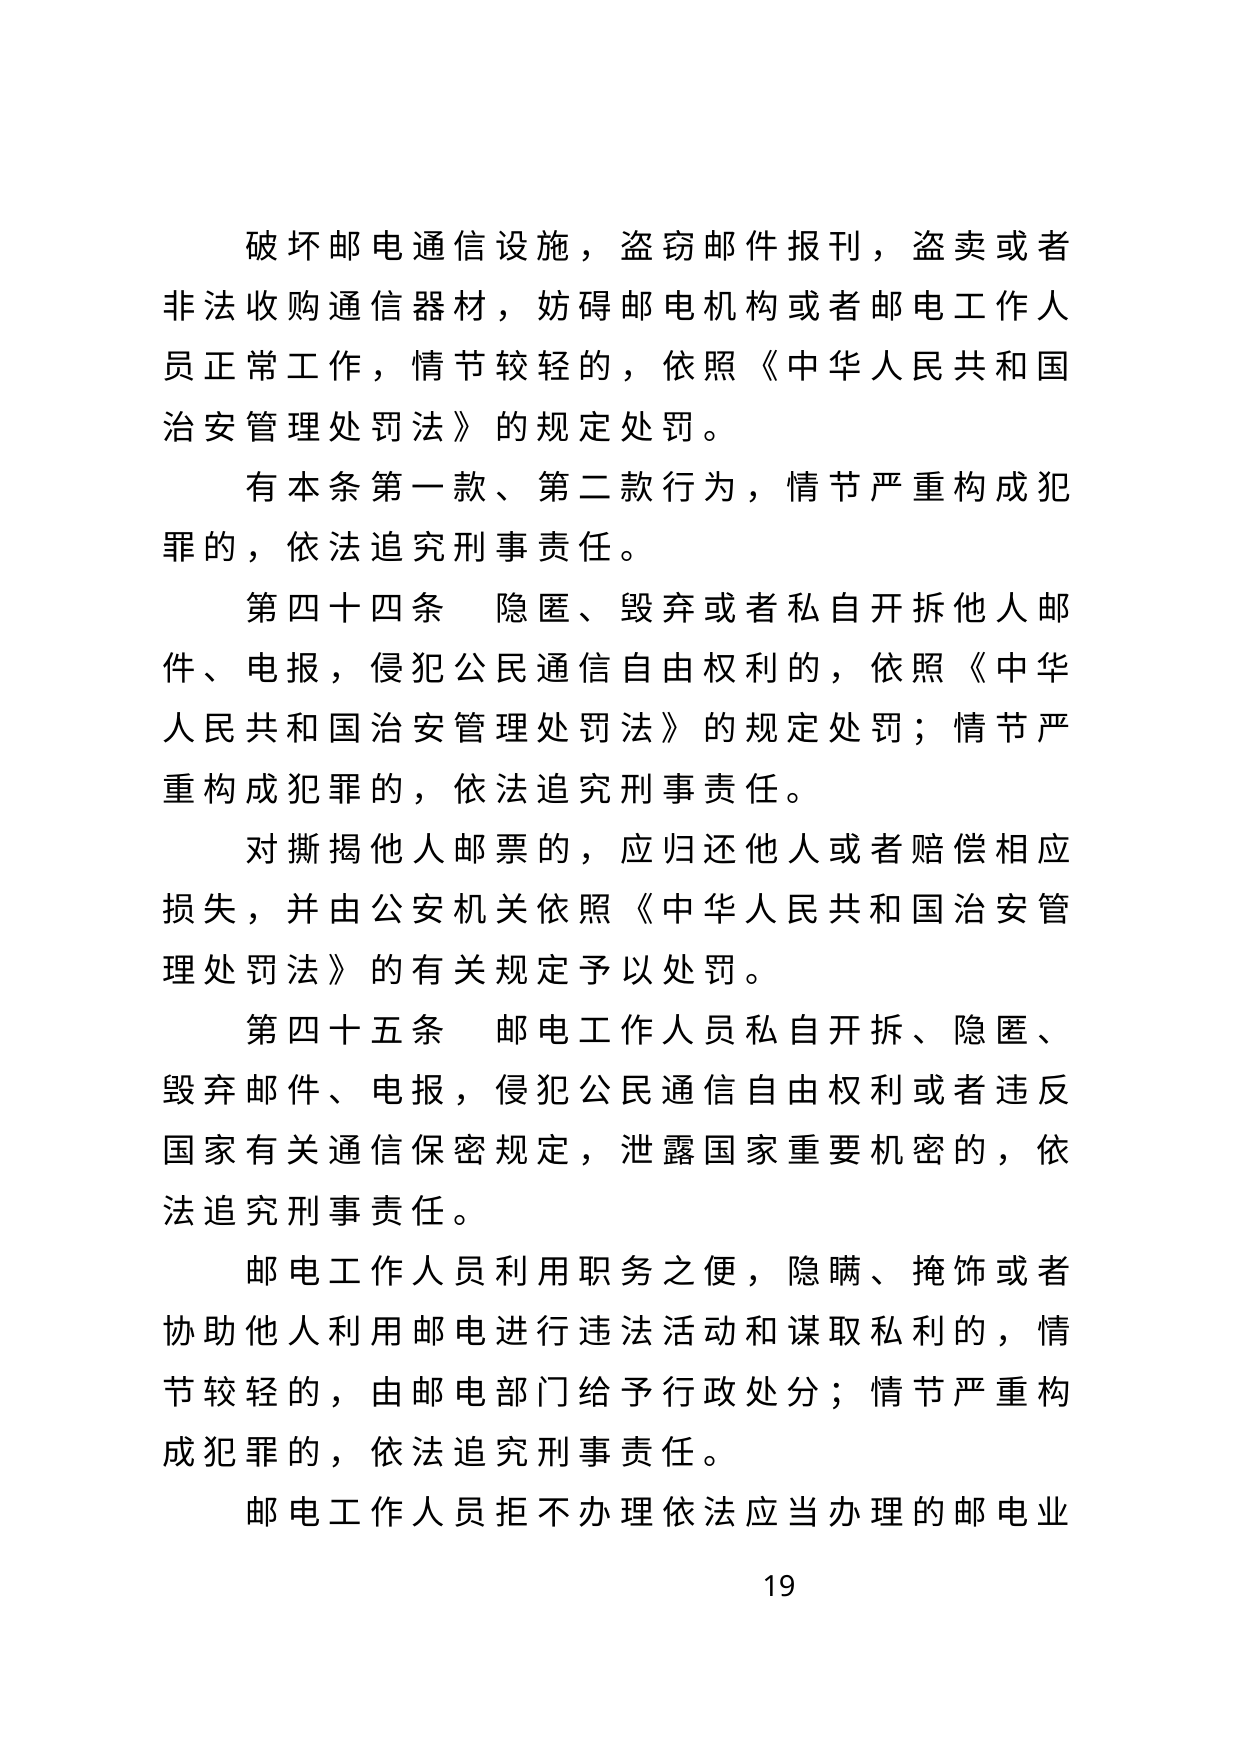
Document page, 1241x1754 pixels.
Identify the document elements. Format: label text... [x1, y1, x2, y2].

text 有本条第一款、第二款行为，情节严重构成犯罪的，依法追究刑事责任。 [162, 455, 1078, 575]
text 邮电工作人员利用职务之便，隐瞒、掩饰或者协助他人利用邮电进行违法活动和谋取私利的，情节较轻的，由邮电部门给予行政处分；情节严重构成犯罪的，依法追究刑事责任。 [162, 1239, 1078, 1480]
text 第四十五条 邮电工作人员私自开拆、隐匿、毁弃邮件、电报，侵犯公民通信自由权利或者违反国家有关通信保密规定，泄露国家重要机密的，依法追究刑事责任。 [162, 998, 1078, 1239]
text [162, 1480, 1078, 1540]
text 第四十四条 隐匿、毁弃或者私自开拆他人邮件、电报，侵犯公民通信自由权利的，依照《中华人民共和国治安管理处罚法》的规定处罚；情节严重构成犯罪的，依法追究刑事责任。 [162, 575, 1078, 817]
text 破坏邮电通信设施，盗窃邮件报刊，盗卖或者非法收购通信器材，妨碍邮电机构或者邮电工作人员正常工作，情节较轻的，依照《中华人民共和国治安管理处罚法》的规定处罚。 [162, 213, 1078, 455]
text 对撕揭他人邮票的，应归还他人或者赔偿相应损失，并由公安机关依照《中华人民共和国治安管理处罚法》的有关规定予以处罚。 [162, 817, 1078, 998]
